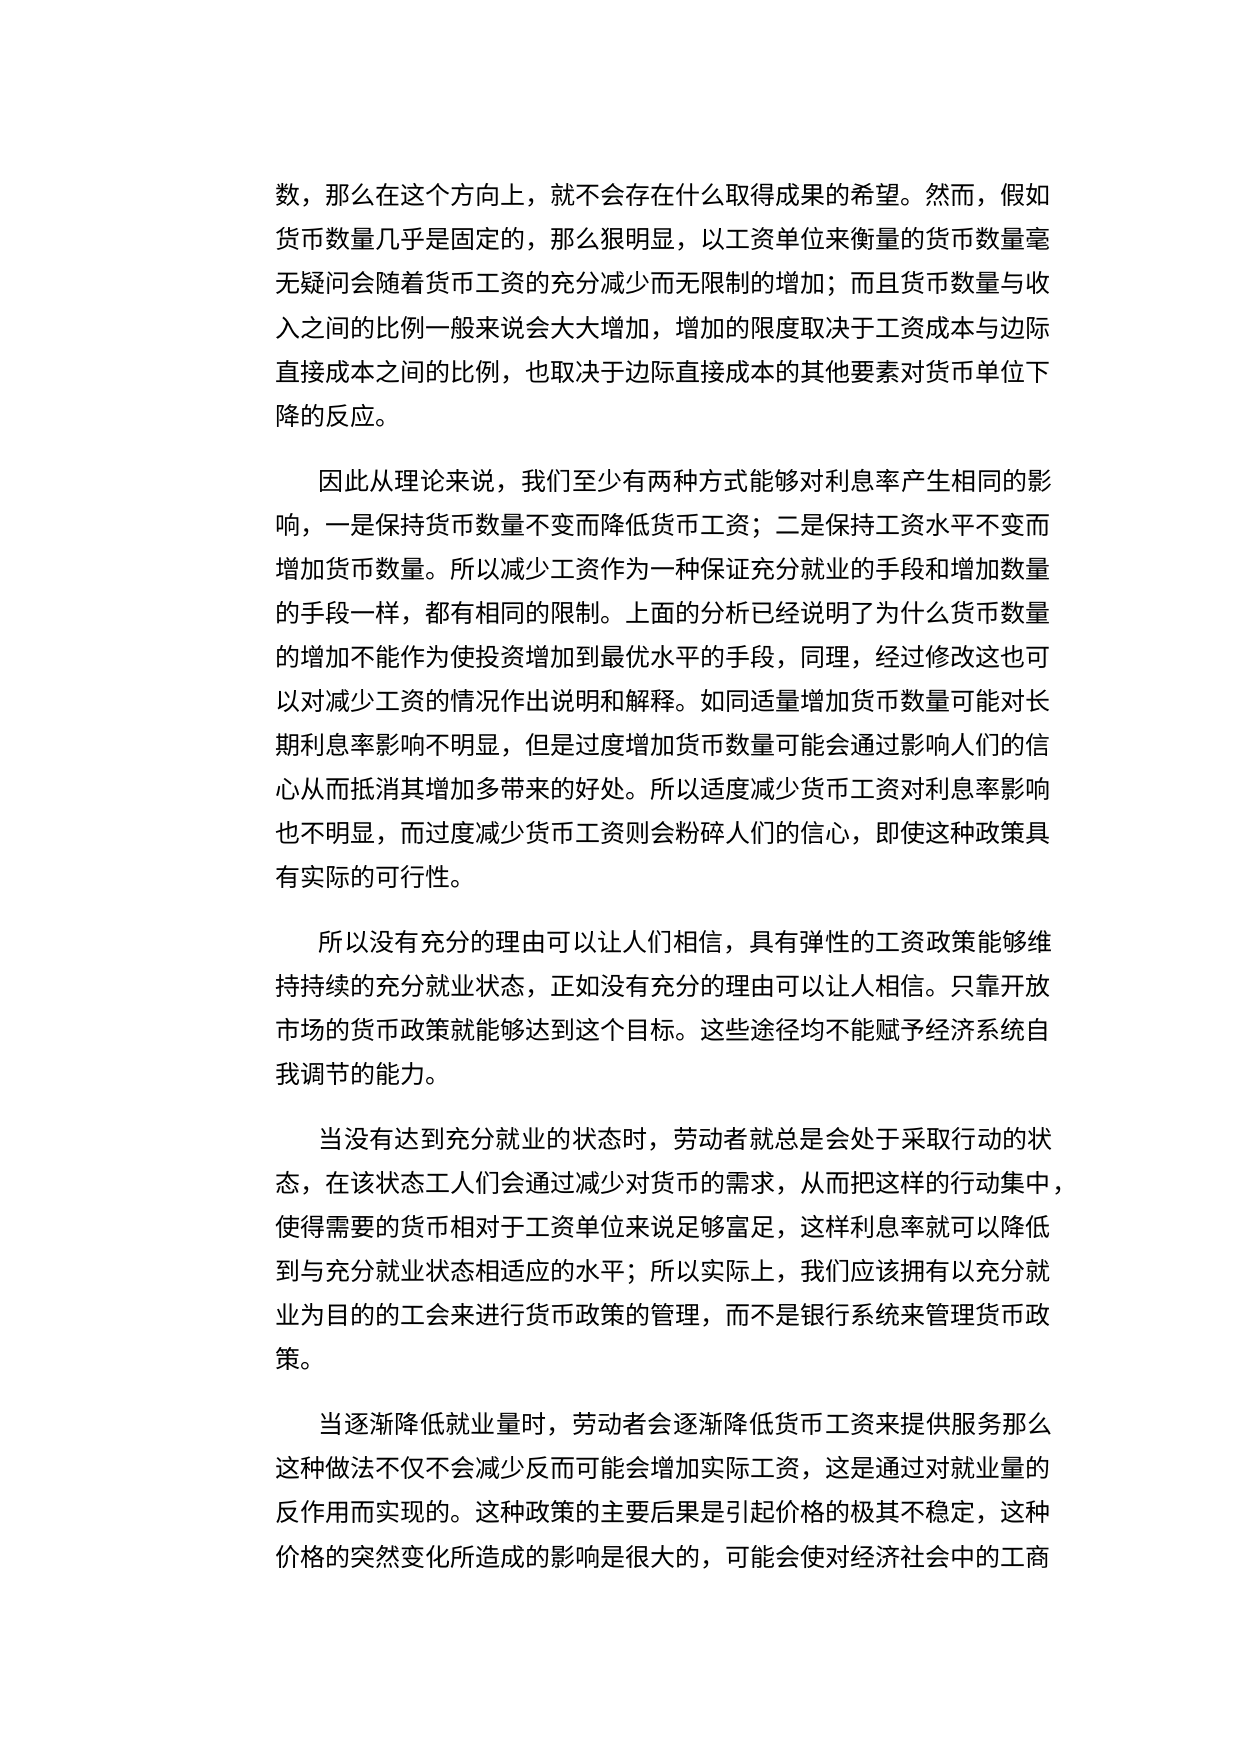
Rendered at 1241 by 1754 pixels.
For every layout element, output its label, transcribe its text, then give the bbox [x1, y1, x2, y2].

text 因此从理论来说，我们至少有两种方式能够对利息率产生相同的影响，一是保持货币数量不变而降低货币工资；二是保持工资水平不变而增加货币数量。所以减少工资作为一种保证充分就业的手段和增加数量的手段一样，都有相同的限制。上面的分析已经说明了为什么货币数量的增加不能作为使投资增加到最优水平的手段，同理，经过修改这也可以对减少工资的情况作出说明和解释。如同适量增加货币数量可能对长期利息率影响不明显，但是过度增加货币数量可能会通过影响人们的信心从而抵消其增加多带来的好处。所以适度减少货币工资对利息率影响也不明显，而过度减少货币工资则会粉碎人们的信心，即使这种政策具有实际的可行性。 [275, 457, 1053, 898]
text 所以没有充分的理由可以让人们相信，具有弹性的工资政策能够维持持续的充分就业状态，正如没有充分的理由可以让人相信。只靠开放市场的货币政策就能够达到这个目标。这些途径均不能赋予经济系统自我调节的能力。 [275, 919, 1053, 1095]
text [275, 1401, 1053, 1577]
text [275, 172, 1053, 436]
text 当没有达到充分就业的状态时，劳动者就总是会处于采取行动的状态，在该状态工人们会通过减少对货币的需求，从而把这样的行动集中，使得需要的货币相对于工资单位来说足够富足，这样利息率就可以降低到与充分就业状态相适应的水平；所以实际上，我们应该拥有以充分就业为目的的工会来进行货币政策的管理，而不是银行系统来管理货币政策。 [275, 1116, 1053, 1380]
